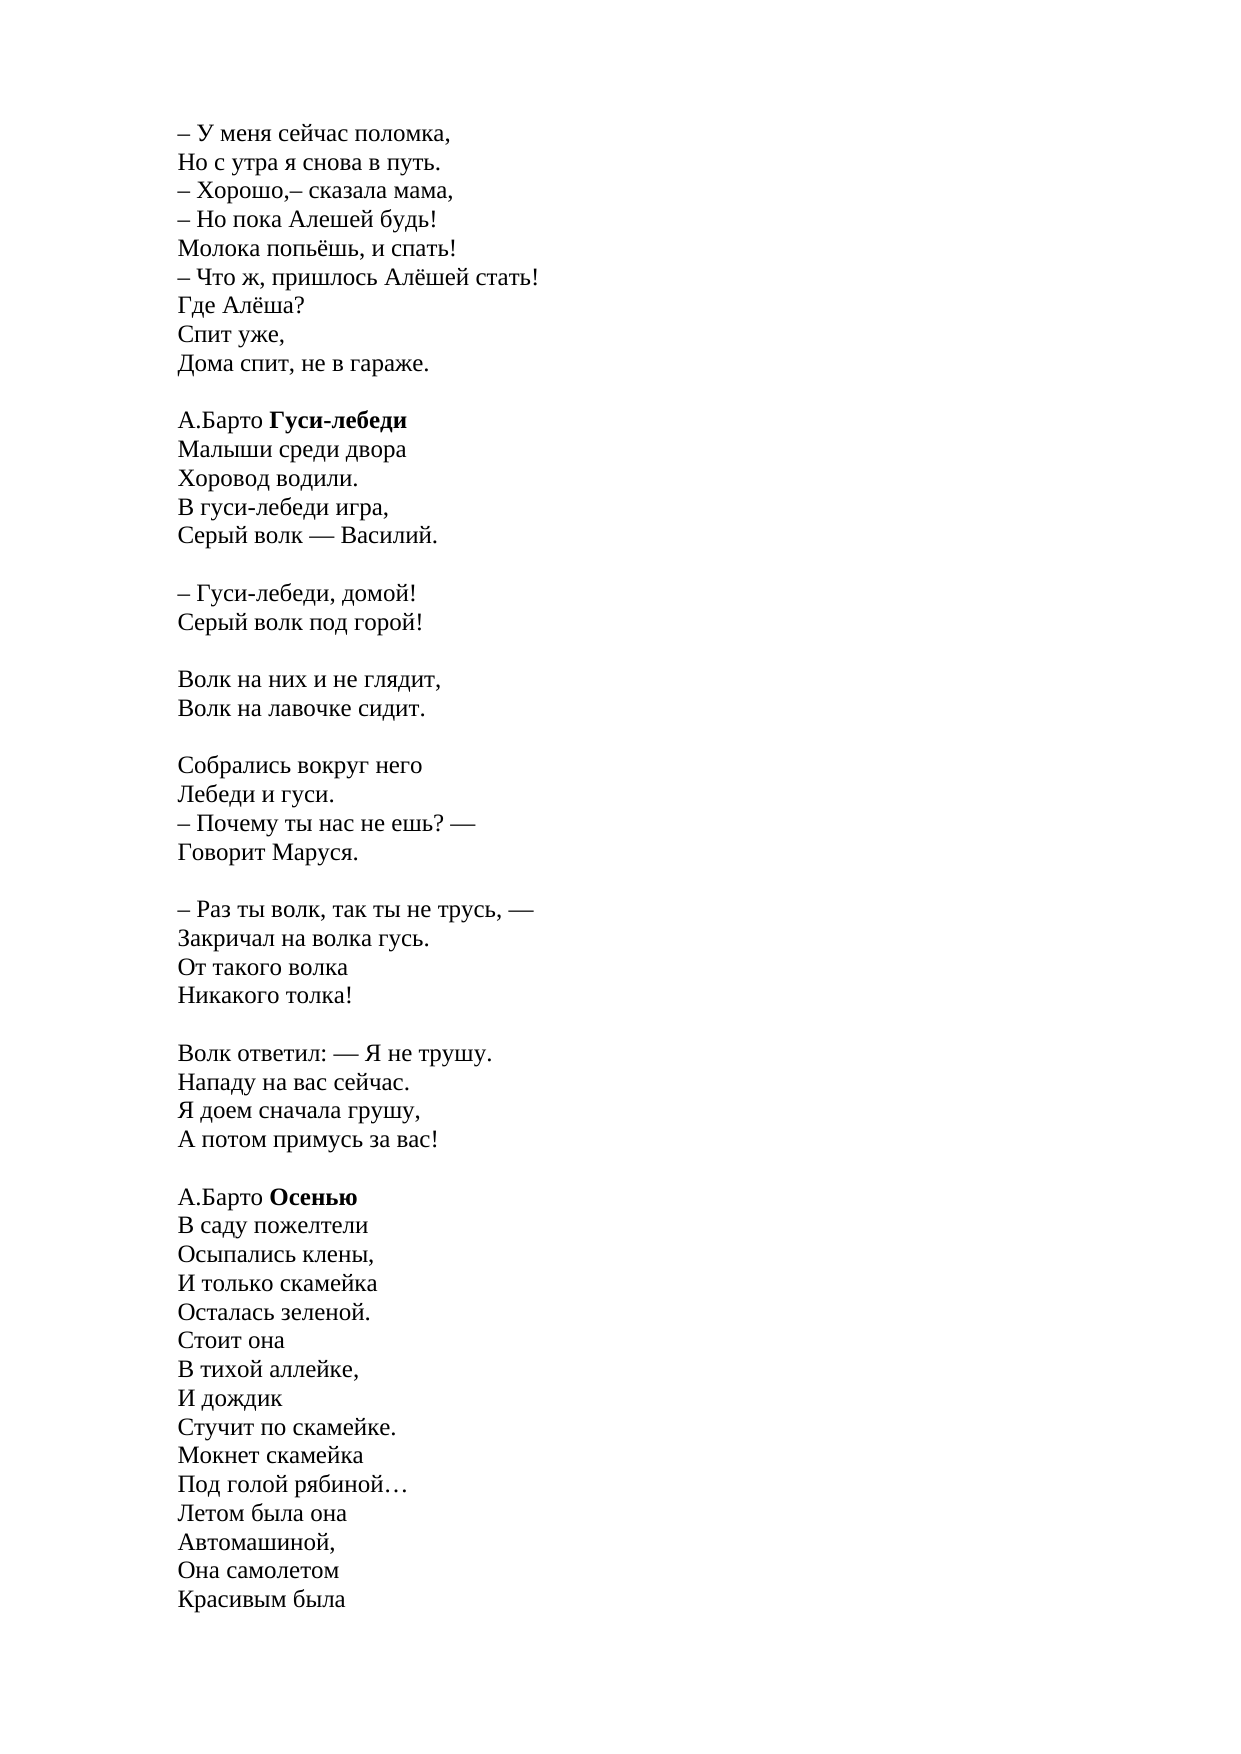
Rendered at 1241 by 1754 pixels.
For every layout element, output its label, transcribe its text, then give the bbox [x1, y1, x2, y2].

text В саду пожелтели [177, 1211, 1152, 1239]
text Серый волк под горой! [177, 607, 1152, 636]
text А.Барто Осенью [177, 1182, 1152, 1211]
text Стучит по скамейке. [177, 1412, 1152, 1441]
text Волк на лавочке сидит. [177, 693, 1152, 722]
text Но с утра я снова в путь. [177, 147, 1152, 176]
text Мокнет скамейка [177, 1441, 1152, 1469]
text Собрались вокруг него [177, 751, 1152, 779]
text Молока попьёшь, и спать! [177, 233, 1152, 262]
text Дома спит, не в гараже. [177, 348, 1152, 377]
text Волк на них и не глядит, [177, 664, 1152, 693]
text – У меня сейчас поломка, [177, 118, 1152, 147]
text Осыпались клены, [177, 1239, 1152, 1268]
text Лебеди и гуси. [177, 779, 1152, 808]
text – Почему ты нас не ешь? ― [177, 808, 1152, 837]
text В гуси-лебеди игра, [177, 492, 1152, 521]
text Малыши среди двора [177, 434, 1152, 463]
text Закричал на волка гусь. [177, 923, 1152, 952]
text Серый волк — Василий. [177, 521, 1152, 549]
text Никакого толка! [177, 981, 1152, 1009]
text Волк ответил: ― Я не трушу. [177, 1038, 1152, 1067]
text Под голой рябиной… [177, 1469, 1152, 1498]
text Я доем сначала грушу, [177, 1096, 1152, 1124]
text – Раз ты волк, так ты не трусь, ― [177, 894, 1152, 923]
text От такого волка [177, 952, 1152, 981]
text – Но пока Алешей будь! [177, 204, 1152, 233]
text Осталась зеленой. [177, 1297, 1152, 1326]
text Автомашиной, [177, 1527, 1152, 1556]
text Нападу на вас сейчас. [177, 1067, 1152, 1096]
text А.Барто Гуси-лебеди [177, 406, 1152, 434]
text Она самолетом [177, 1556, 1152, 1584]
text – Что ж, пришлось Алёшей стать! [177, 262, 1152, 291]
text – Гуси-лебеди, домой! [177, 578, 1152, 607]
text Где Алёша? [177, 291, 1152, 319]
text А потом примусь за вас! [177, 1124, 1152, 1153]
text Говорит Маруся. [177, 837, 1152, 866]
text И дождик [177, 1383, 1152, 1412]
text Спит уже, [177, 319, 1152, 348]
text Красивым была [177, 1584, 1152, 1613]
text Стоит она [177, 1326, 1152, 1354]
text – Хорошо,– сказала мама, [177, 176, 1152, 204]
text Летом была она [177, 1498, 1152, 1527]
text И только скамейка [177, 1268, 1152, 1297]
text В тихой аллейке, [177, 1354, 1152, 1383]
text Хоровод водили. [177, 463, 1152, 492]
